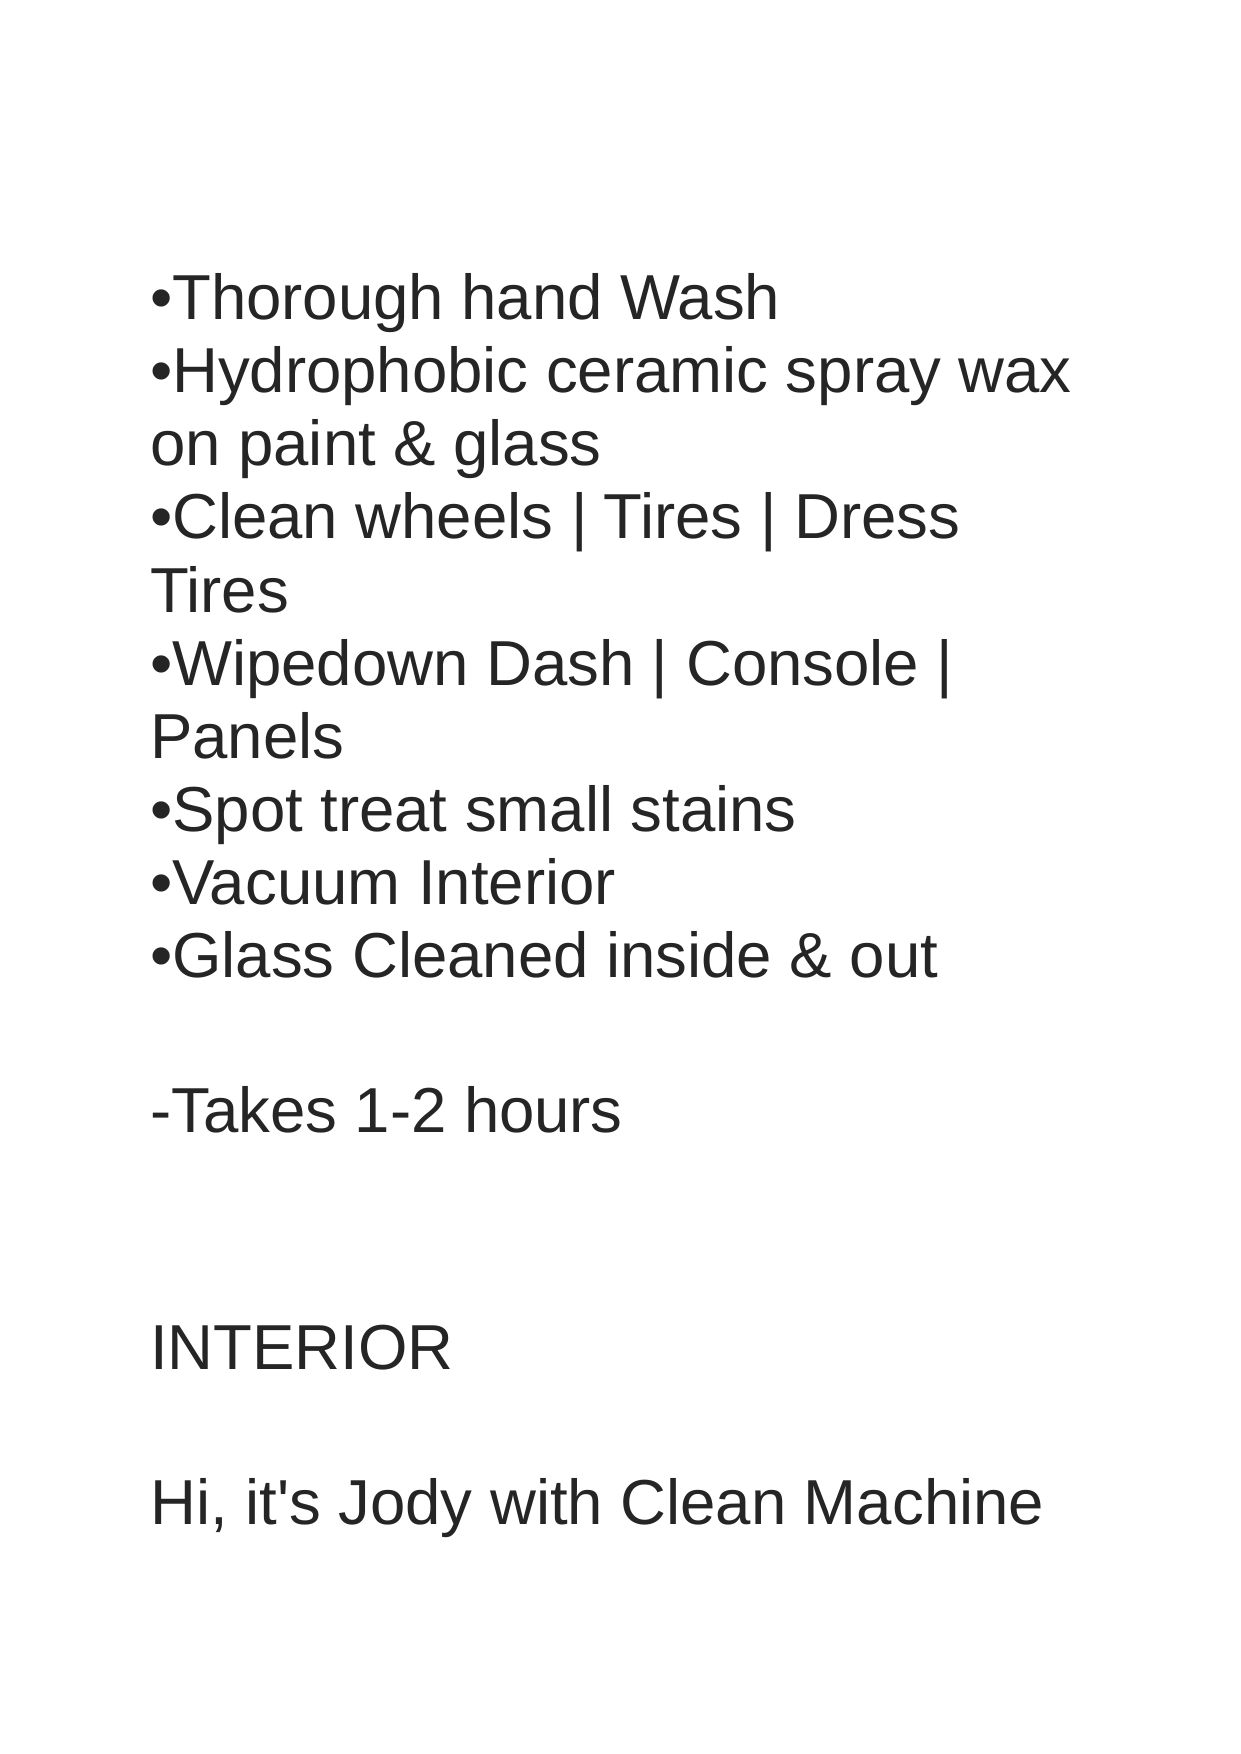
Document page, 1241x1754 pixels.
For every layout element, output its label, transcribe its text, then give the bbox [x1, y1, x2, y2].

text -Takes 1-2 hours [150, 1079, 1090, 1152]
text •Thorough hand Wash [150, 266, 1090, 339]
text •Vacuum Interior [150, 851, 1090, 924]
text •Hydrophobic ceramic spray wax on paint & glass [150, 339, 1090, 485]
text •Wipedown Dash | Console | Panels [150, 632, 1090, 778]
text •Clean wheels | Tires | Dress Tires [150, 485, 1090, 632]
text INTERIOR [150, 1316, 1090, 1389]
text •Spot treat small stains [150, 778, 1090, 851]
text •Glass Cleaned inside & out [150, 924, 1090, 997]
